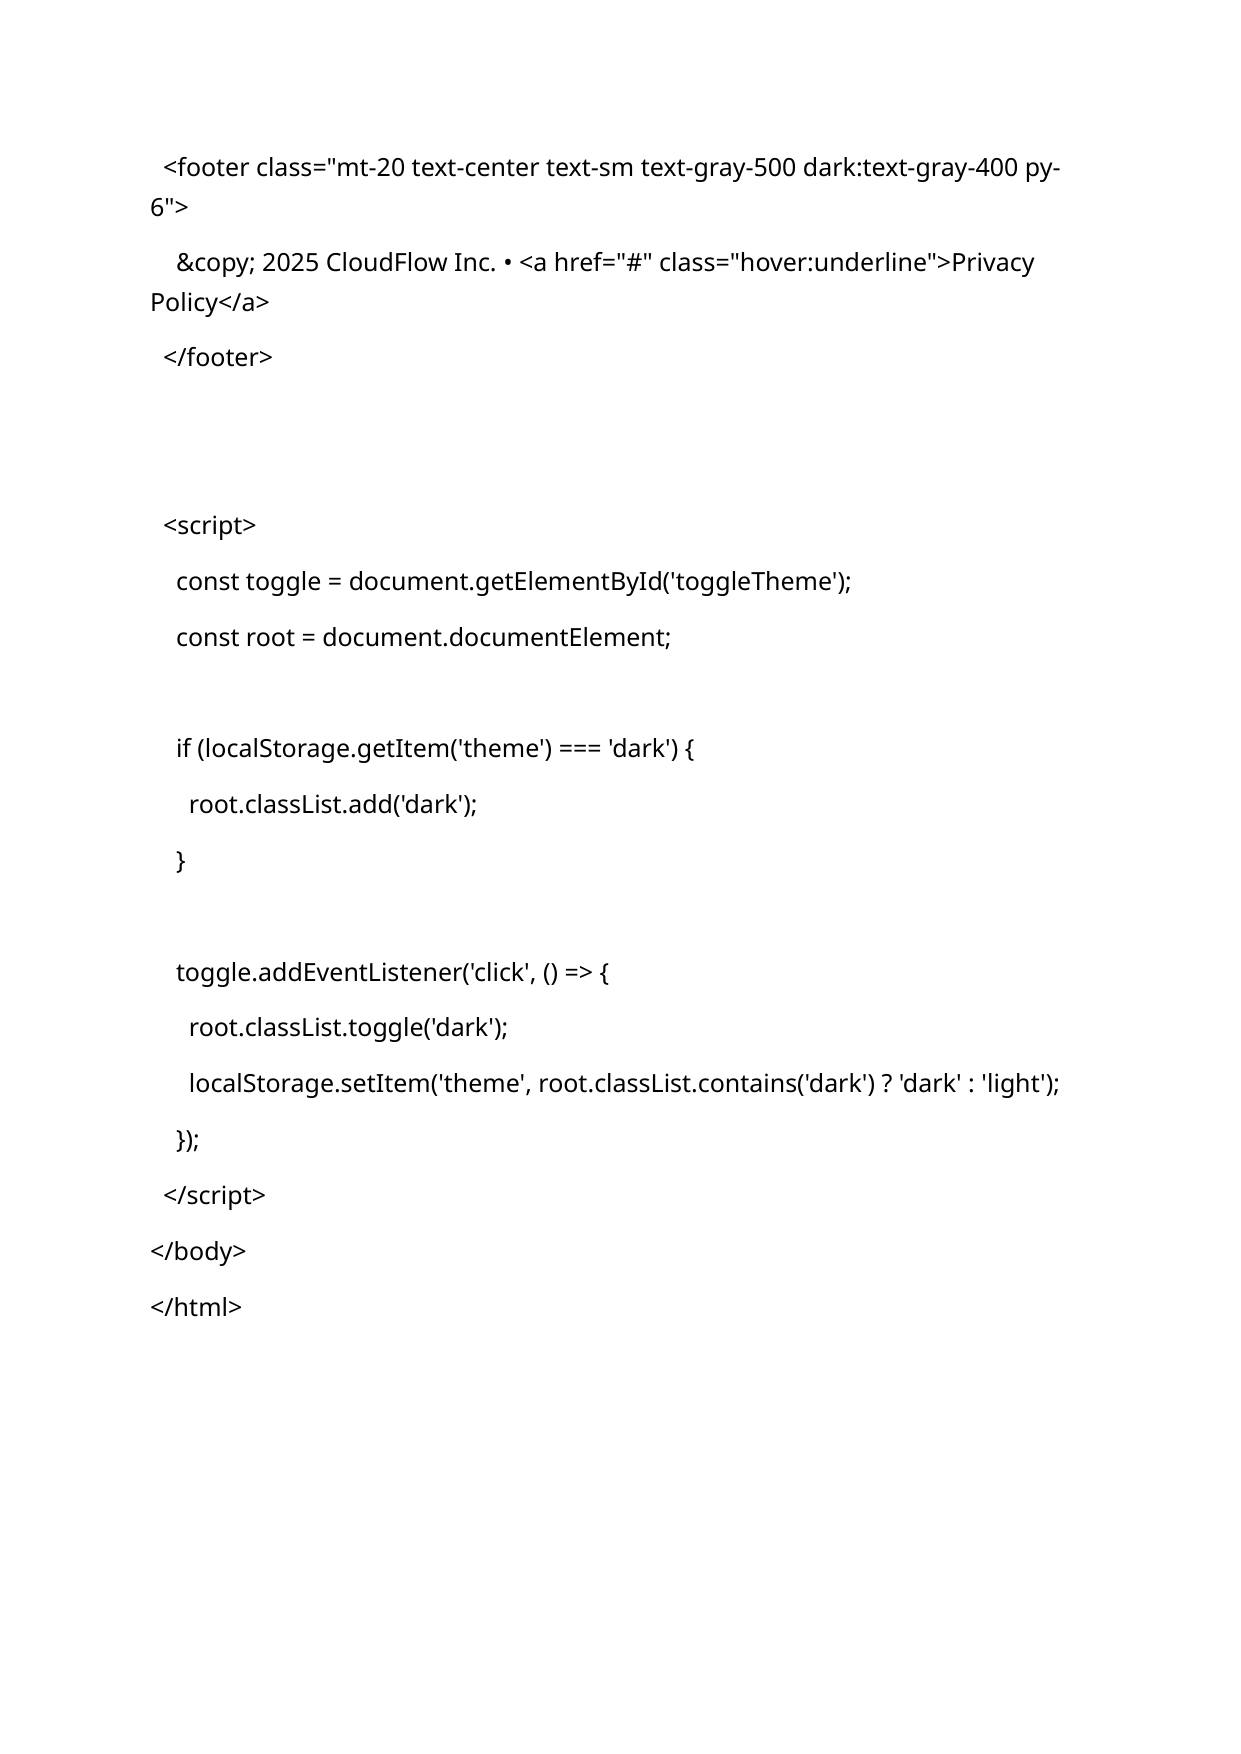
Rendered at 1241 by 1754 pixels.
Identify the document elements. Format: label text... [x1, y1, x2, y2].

text <script> [150, 507, 1090, 542]
text const toggle = document.getElementById('toggleTheme'); [150, 563, 1090, 597]
text </footer> [150, 340, 1090, 374]
text </script> [150, 1177, 1090, 1212]
text <footer class="mt-20 text-center text-sm text-gray-500 dark:text-gray-400 py-6"> [150, 150, 1090, 223]
text root.classList.add('dark'); [150, 787, 1090, 821]
text &copy; 2025 CloudFlow Inc. • <a href="#" class="hover:underline">Privacy Policy</a> [150, 245, 1090, 318]
text root.classList.toggle('dark'); [150, 1010, 1090, 1044]
text } [150, 842, 1090, 877]
text }); [150, 1122, 1090, 1156]
text </body> [150, 1233, 1090, 1267]
text const root = document.documentElement; [150, 619, 1090, 653]
text toggle.addEventListener('click', () => { [150, 954, 1090, 988]
text </html> [150, 1289, 1090, 1323]
text localStorage.setItem('theme', root.classList.contains('dark') ? 'dark' : 'light'); [150, 1066, 1090, 1100]
text if (localStorage.getItem('theme') === 'dark') { [150, 731, 1090, 765]
